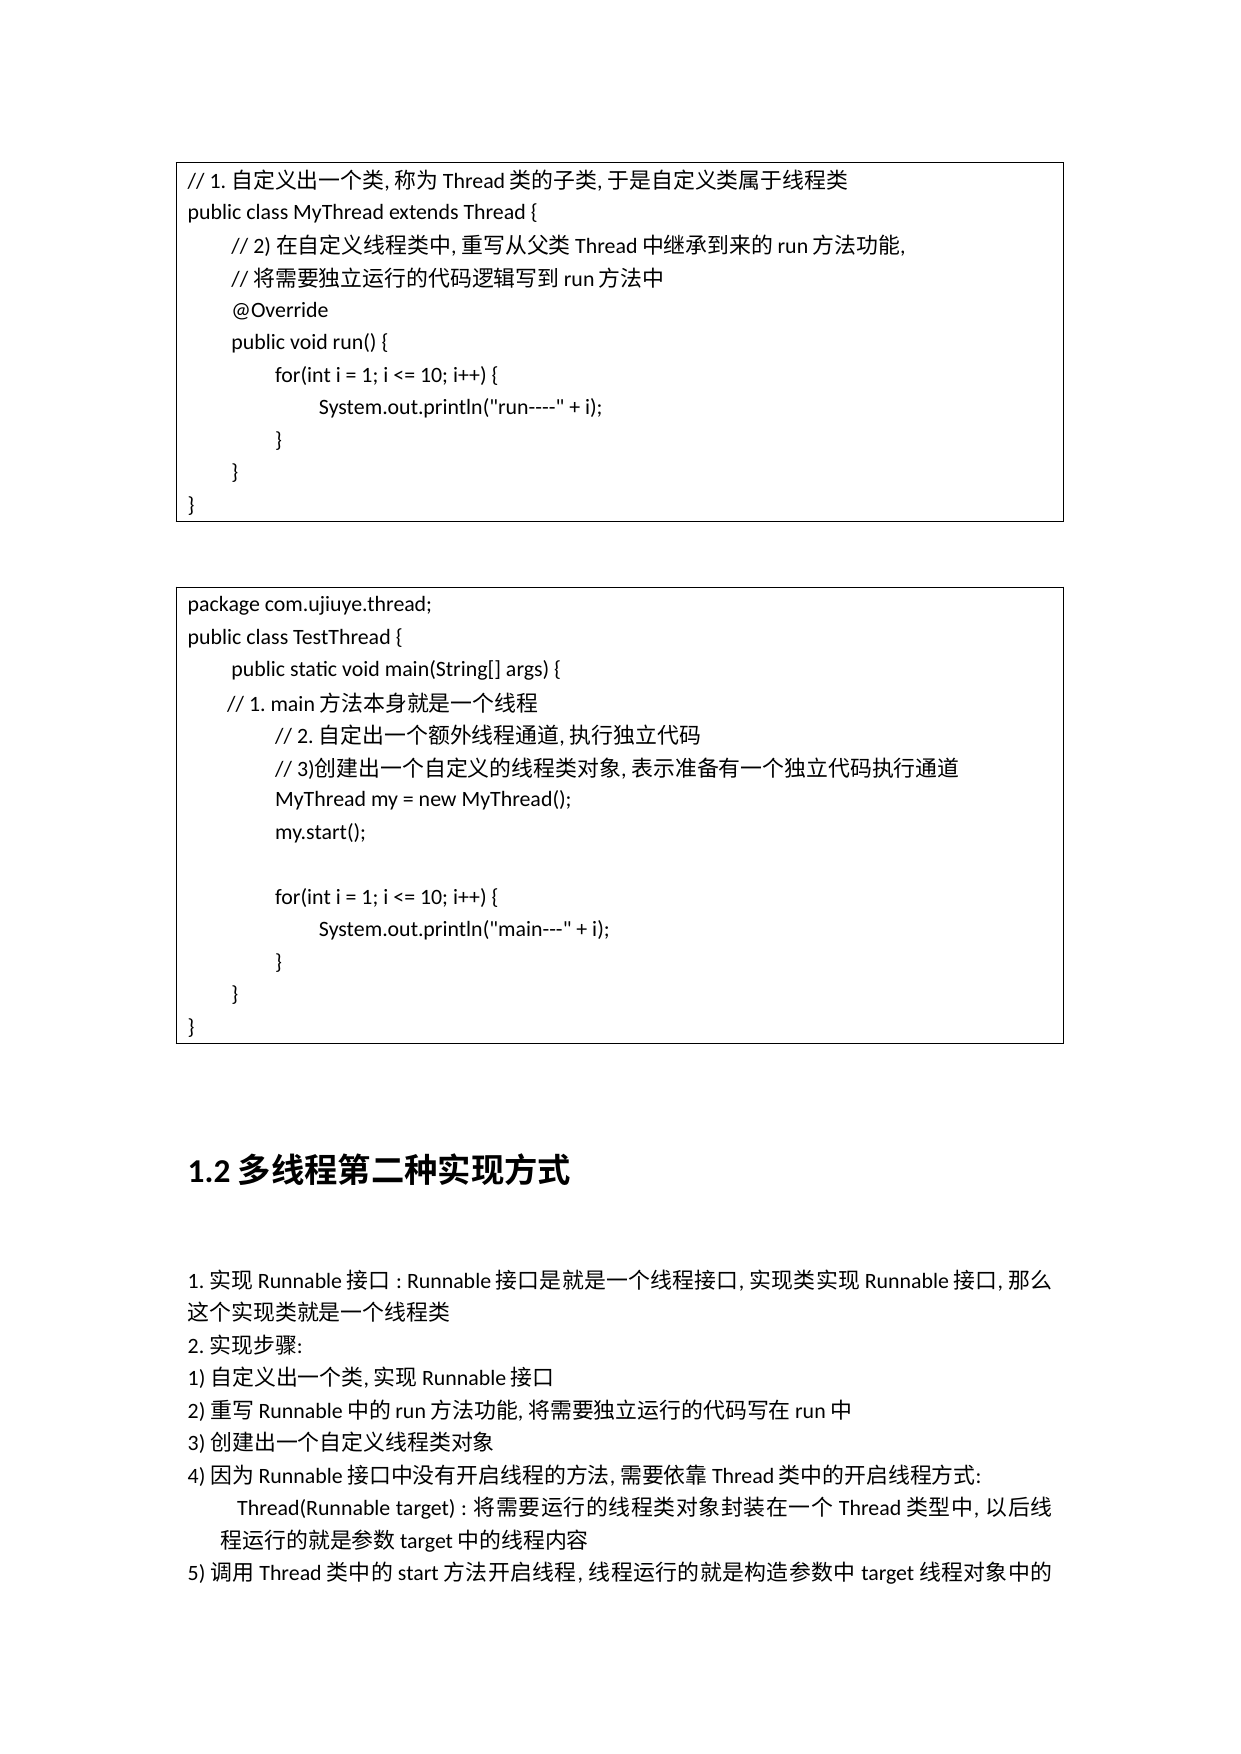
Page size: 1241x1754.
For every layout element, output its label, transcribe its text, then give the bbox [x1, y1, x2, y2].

list 创建出一个自定义线程类对象 [187, 1425, 1053, 1457]
list 自定义出一个类, 实现Runnable接口 [187, 1360, 1053, 1392]
list 实现Runnable接口 : Runnable接口是就是一个线程接口, 实现类实现Runnable接口, 那么这个实现类就是一个线程类 [187, 1262, 1053, 1327]
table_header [177, 163, 1063, 521]
list 因为Runnable接口中没有开启线程的方法, 需要依靠Thread类中的开启线程方式: [187, 1457, 1053, 1490]
subtitle 多线程第二种实现方式 [187, 1136, 1053, 1201]
list 重写Runnable中的run方法功能, 将需要独立运行的代码写在run中 [187, 1392, 1053, 1425]
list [187, 1555, 1053, 1587]
list Thread(Runnable target) : 将需要运行的线程类对象封装在一个Thread类型中, 以后线程运行的就是参数target中的线程内容 [220, 1490, 1053, 1555]
table_header package com.ujiuye.thread; public class TestThread { public static void main(String[] args) { // 1. main方法本身就是一个线程 // 2. 自定出一个额外线程通道, 执行独立代码 // 3)创建出一个自定义的线程类对象, 表示准备有一个独立代码执行通道 MyThread my = new MyThread(); my.start(); for(int i = 1; i <= 10; i++) { System.out.println("main---" + i); } } } [177, 588, 1063, 1043]
list 实现步骤: [187, 1327, 1053, 1360]
